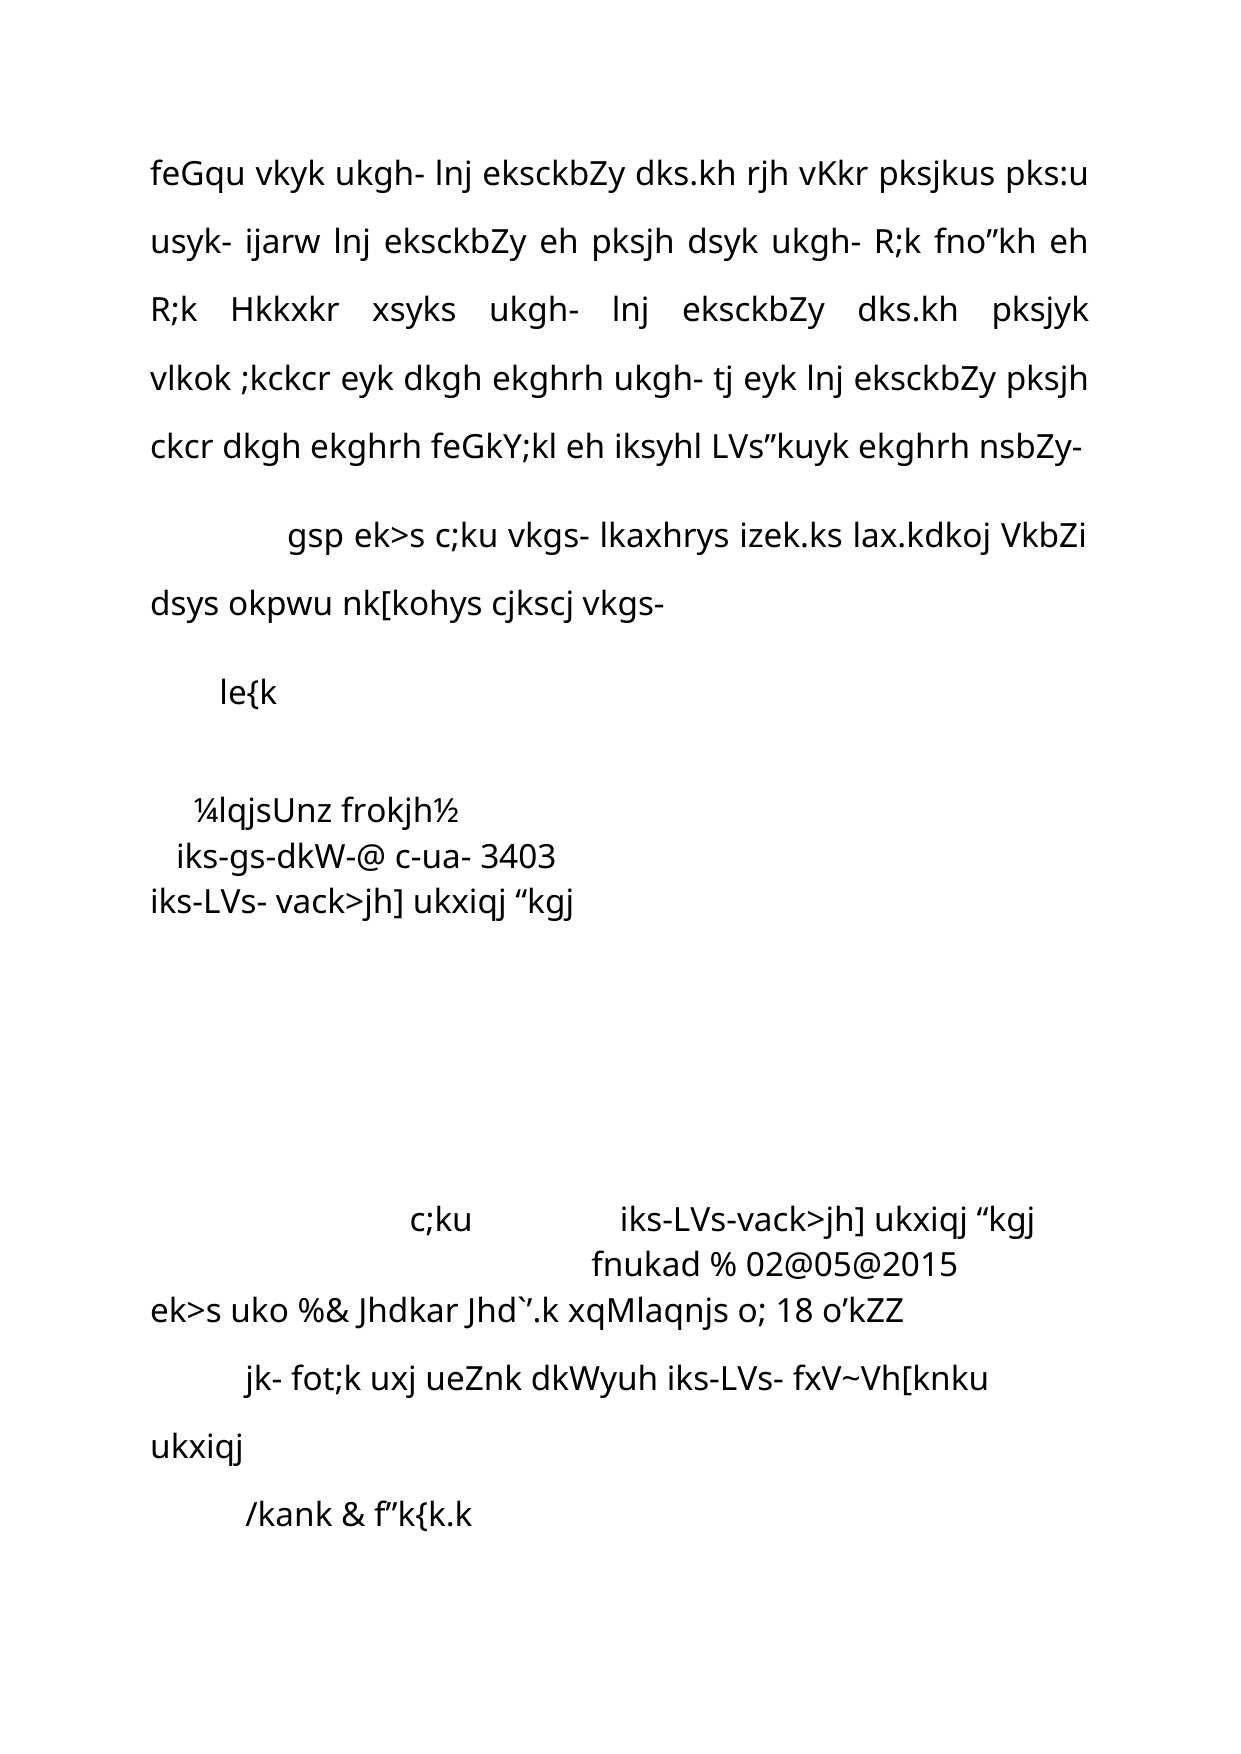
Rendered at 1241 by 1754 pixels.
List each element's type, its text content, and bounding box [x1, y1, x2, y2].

text iks-LVs- vack>jh] ukxiqj “kgj [150, 878, 1090, 923]
text /kank & f”k{k.k [150, 1491, 1090, 1536]
text le{k [150, 668, 1090, 714]
text ek>s uko %& Jhdkar Jhd`’.k xqMlaqnjs o; 18 o’kZZ [150, 1287, 1090, 1332]
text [150, 150, 1090, 468]
text iks-gs-dkW-@ c-ua- 3403 [150, 832, 1090, 878]
text fnukad % 02@05@2015 [150, 1241, 1090, 1287]
text jk- fot;k uxj ueZnk dkWyuh iks-LVs- fxV~Vh[knku ukxiqj [150, 1355, 1090, 1468]
text c;ku iks-LVs-vack>jh] ukxiqj “kgj [150, 1196, 1090, 1241]
text ¼lqjsUnz frokjh½ [150, 787, 1090, 832]
text gsp ek>s c;ku vkgs- lkaxhrys izek.ks lax.kdkoj VkbZi dsys okpwu nk[kohys cjkscj vkgs- [150, 511, 1090, 625]
